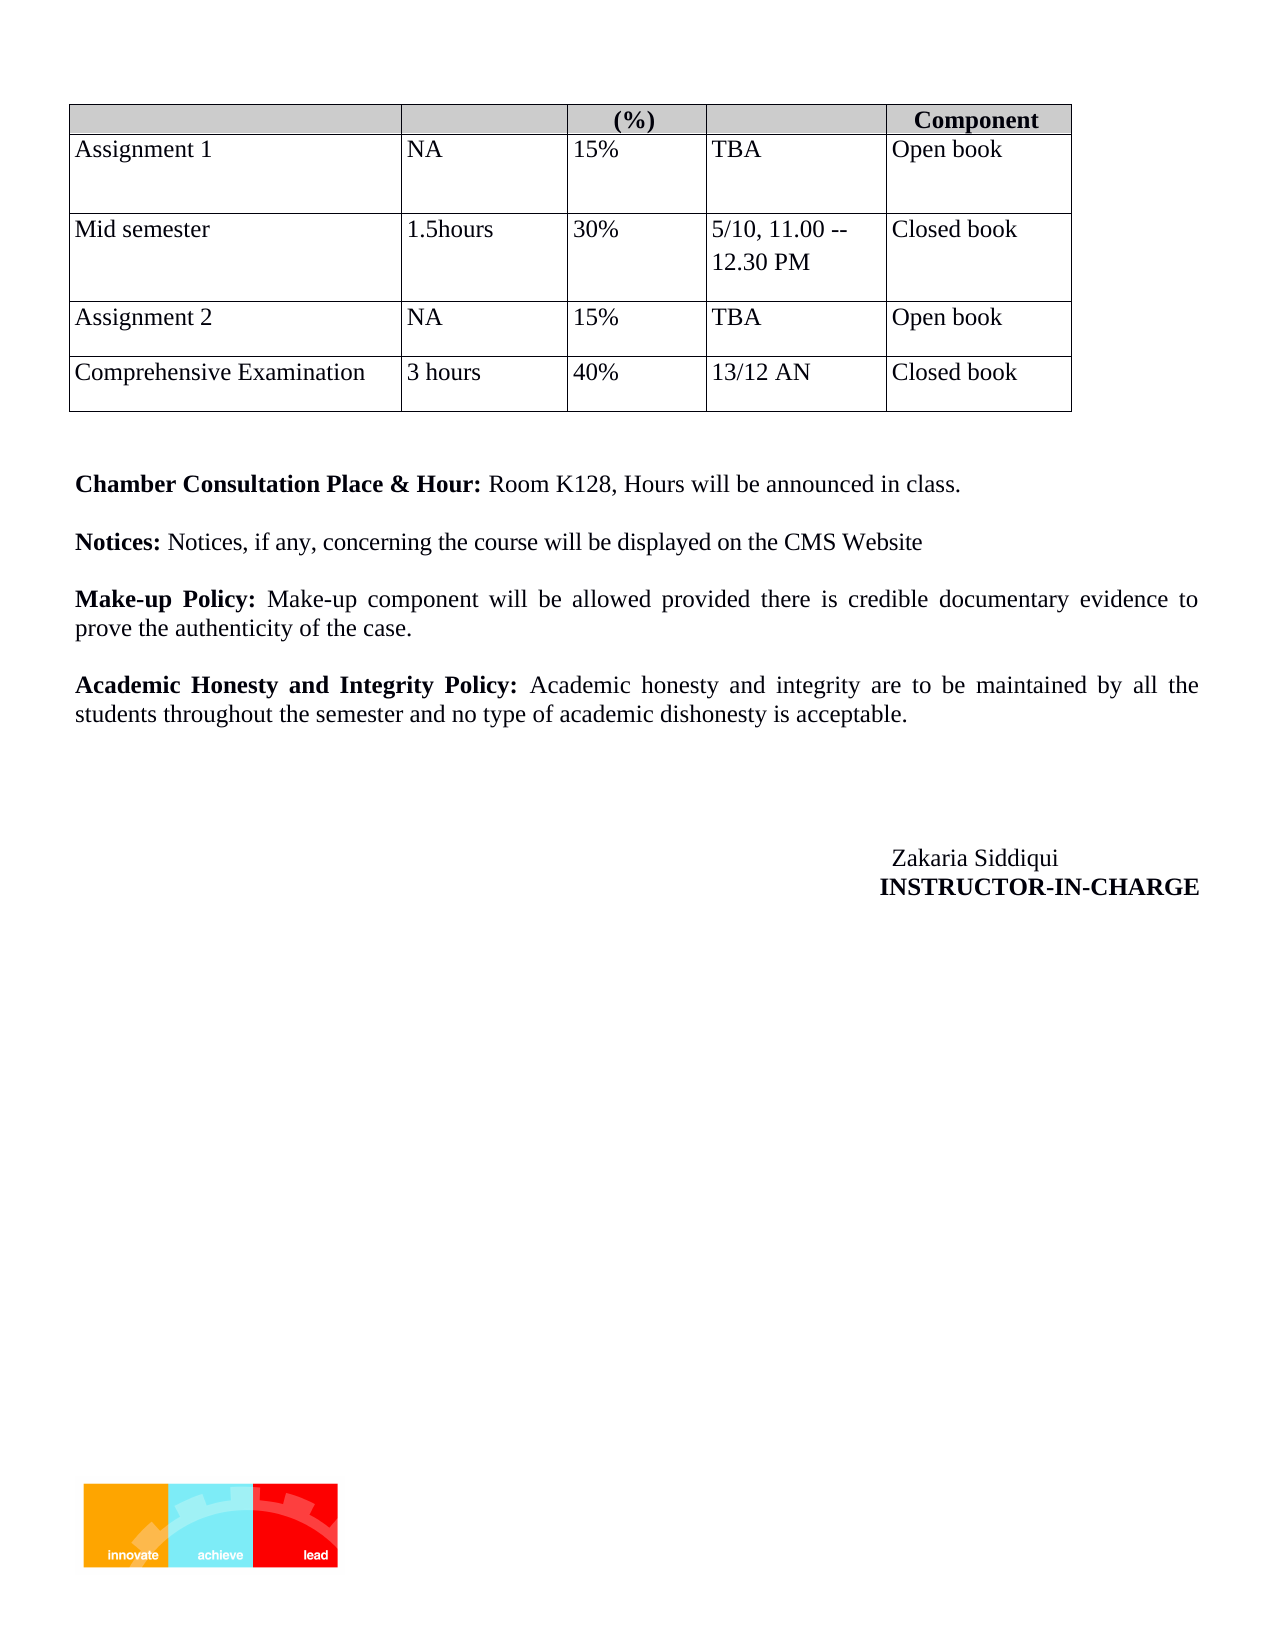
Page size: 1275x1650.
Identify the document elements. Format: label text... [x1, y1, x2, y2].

table_cell 15% [568, 302, 706, 356]
text Chamber Consultation Place & Hour: Room K128, Hours will be announced in class. [75, 469, 1200, 498]
table_cell 40% [568, 357, 706, 411]
table_header Nature of Component [887, 105, 1071, 133]
text Academic Honesty and Integrity Policy: Academic honesty and integrity are to be maintained by all the students throughout the semester and no type of academic dishonesty is acceptable. [75, 670, 1200, 728]
table_cell TBA [707, 302, 886, 356]
table_cell Open book [887, 135, 1071, 213]
table_cell NA [402, 302, 567, 356]
table_cell TBA [707, 135, 886, 213]
picture [75, 1476, 346, 1575]
table_cell 3 hours [402, 357, 567, 411]
table_cell Open book [887, 302, 1071, 356]
table_header Duration [402, 105, 567, 133]
text Zakaria Siddiqui [675, 843, 1200, 872]
table_header Component [70, 105, 401, 133]
text Make-up Policy: Make-up component will be allowed provided there is credible documentary evidence to prove the authenticity of the case. [75, 584, 1200, 642]
table_cell Assignment 2 [70, 302, 401, 356]
table_header Date & Time [707, 105, 886, 133]
table_cell Mid semester [70, 214, 401, 301]
text Notices: Notices, if any, concerning the course will be displayed on the CMS Website [75, 527, 1200, 555]
table_cell 30% [568, 214, 706, 301]
table_cell Assignment 1 [70, 135, 401, 213]
table_cell 1.5hours [402, 214, 567, 301]
table_cell 13/12 AN [707, 357, 886, 411]
table_header Weightage (%) [568, 105, 706, 133]
table_cell 15% [568, 135, 706, 213]
table_cell Comprehensive Examination [70, 357, 401, 411]
table_cell Closed book [887, 357, 1071, 411]
table_cell 5/10, 11.00 -- 12.30 PM [707, 214, 886, 301]
table_cell NA [402, 135, 567, 213]
table_cell Closed book [887, 214, 1071, 301]
text INSTRUCTOR-IN-CHARGE [75, 872, 1200, 900]
